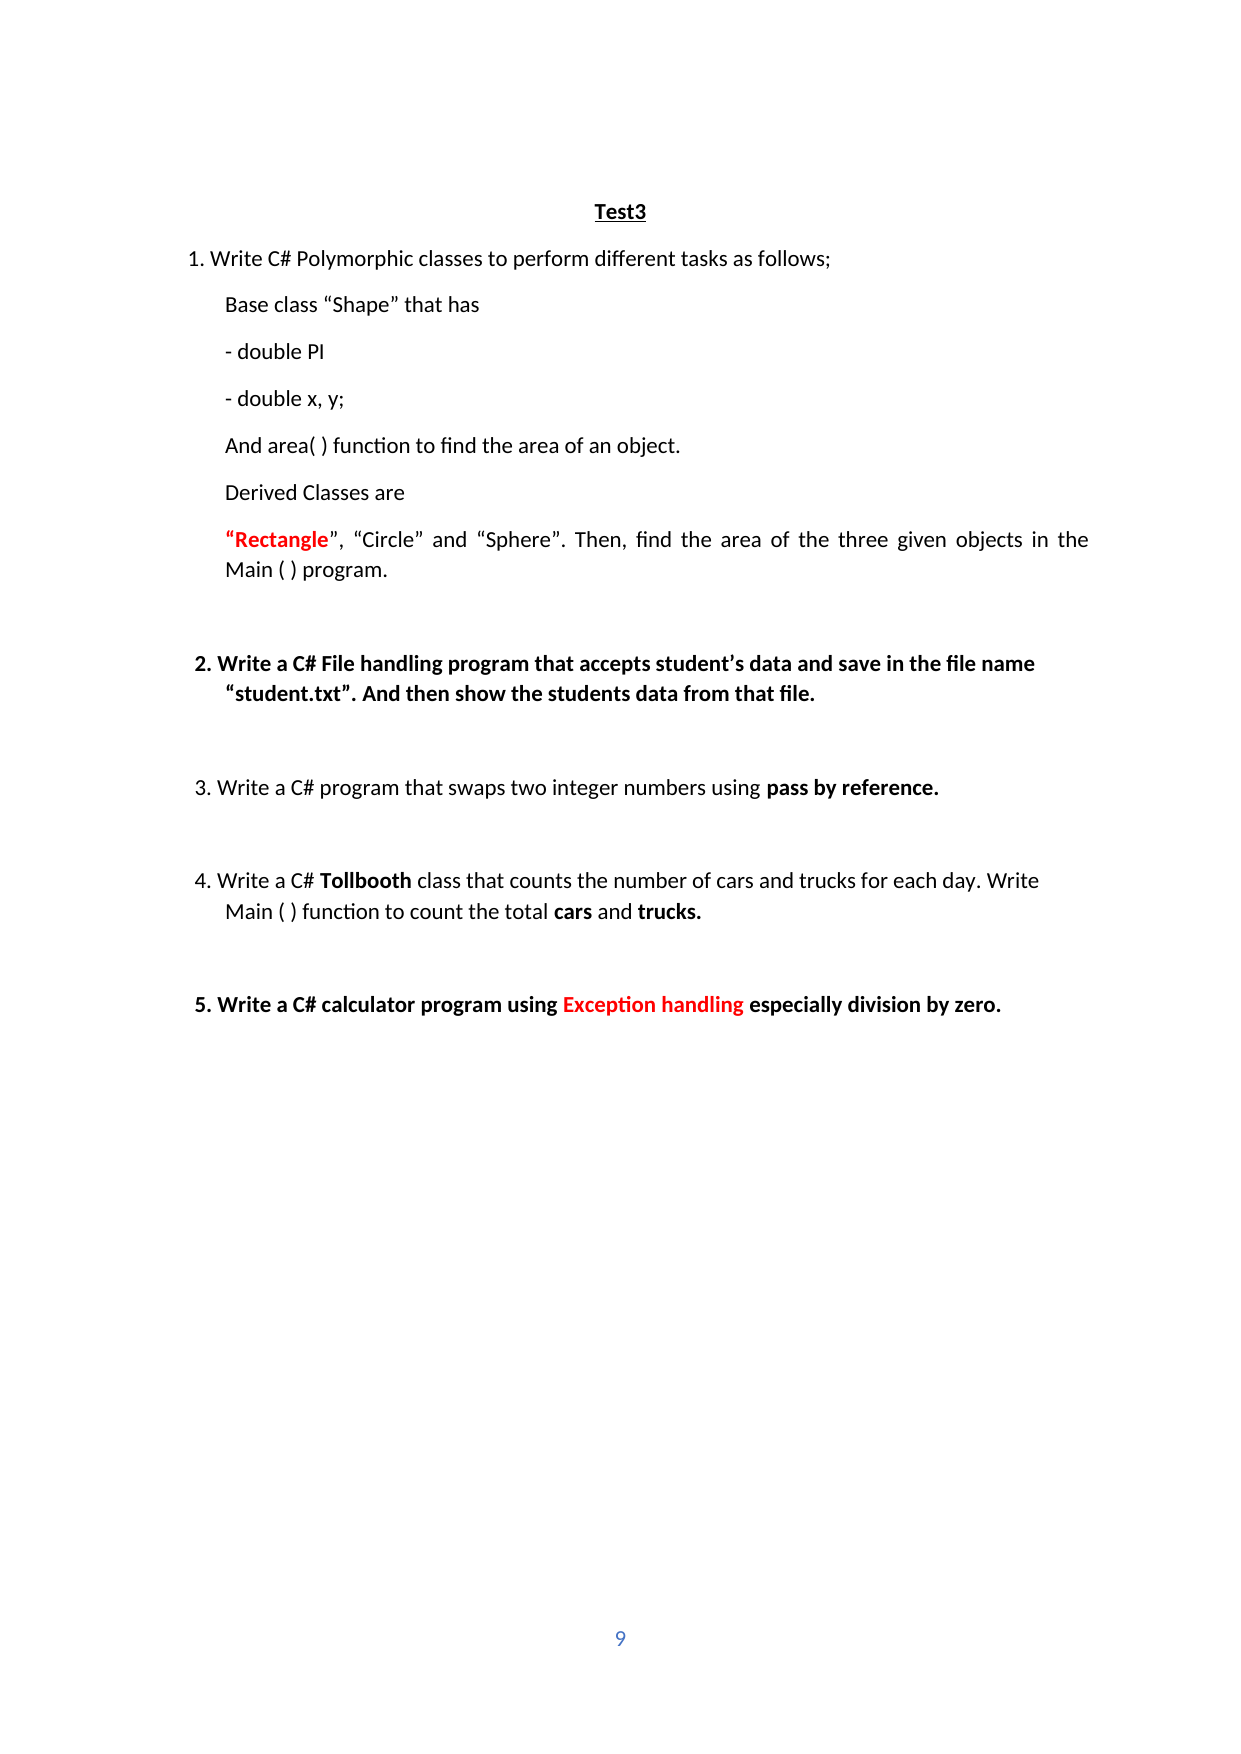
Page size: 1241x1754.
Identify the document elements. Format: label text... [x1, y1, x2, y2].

text Derived Classes are [225, 478, 1090, 506]
text 3. Write a C# program that swaps two integer numbers using pass by reference. [194, 773, 1090, 801]
text - double PI [225, 337, 1090, 366]
text Base class “Shape” that has [225, 291, 1090, 319]
text - double x, y; [225, 384, 1090, 412]
text 2. Write a C# File handling program that accepts student’s data and save in the file name “student.txt”. And then show the students data from that file. [194, 649, 1090, 707]
text And area( ) function to find the area of an object. [225, 431, 1090, 459]
text “Rectangle”, “Circle” and “Sphere”. Then, find the area of the three given objects in the Main ( ) program. [225, 525, 1090, 583]
text 1. Write C# Polymorphic classes to perform different tasks as follows; [187, 244, 1090, 272]
text 5. Write a C# calculator program using Exception handling especially division by zero. [194, 991, 1090, 1019]
text Test3 [150, 197, 1090, 225]
text 4. Write a C# Tollbooth class that counts the number of cars and trucks for each day. Write Main ( ) function to count the total cars and trucks. [194, 867, 1090, 925]
